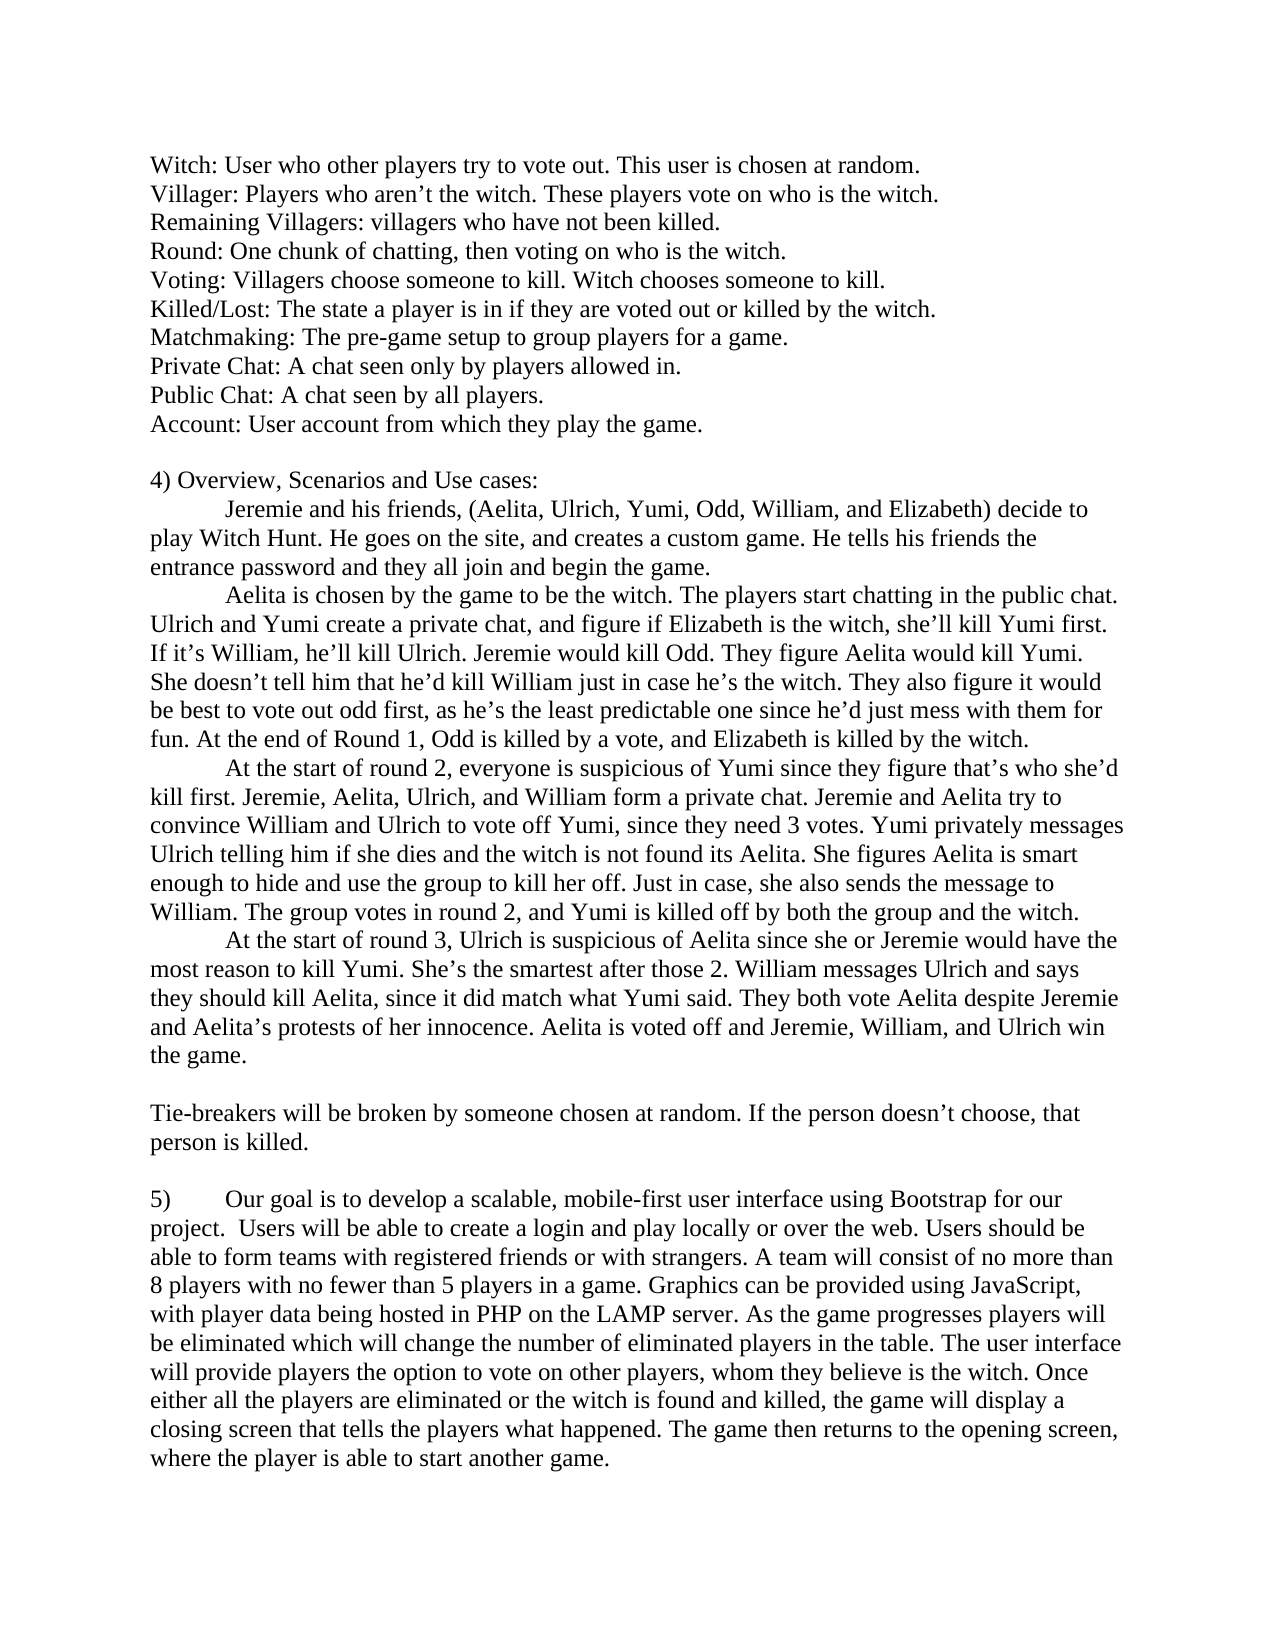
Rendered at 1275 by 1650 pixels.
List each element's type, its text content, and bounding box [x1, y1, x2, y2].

text Public Chat: A chat seen by all players. [150, 380, 1125, 409]
text Villager: Players who aren’t the witch. These players vote on who is the witch. [150, 179, 1125, 207]
text Killed/Lost: The state a player is in if they are voted out or killed by the witch. [150, 294, 1125, 322]
text Jeremie and his friends, (Aelita, Ulrich, Yumi, Odd, William, and Elizabeth) decide to play Witch Hunt. He goes on the site, and creates a custom game. He tells his friends the entrance password and they all join and begin the game. [150, 494, 1125, 581]
text Aelita is chosen by the game to be the witch. The players start chatting in the public chat. Ulrich and Yumi create a private chat, and figure if Elizabeth is the witch, she’ll kill Yumi first. If it’s William, he’ll kill Ulrich. Jeremie would kill Odd. They figure Aelita would kill Yumi. She doesn’t tell him that he’d kill William just in case he’s the witch. They also figure it would be best to vote out odd first, as he’s the least predictable one since he’d just mess with them for fun. At the end of Round 1, Odd is killed by a vote, and Elizabeth is killed by the witch. [150, 581, 1125, 753]
text At the start of round 2, everyone is suspicious of Yumi since they figure that’s who she’d kill first. Jeremie, Aelita, Ulrich, and William form a private chat. Jeremie and Aelita try to convince William and Ulrich to vote off Yumi, since they need 3 votes. Yumi privately messages Ulrich telling him if she dies and the witch is not found its Aelita. She figures Aelita is smart enough to hide and use the group to kill her off. Just in case, she also sends the message to William. The group votes in round 2, and Yumi is killed off by both the group and the witch. [150, 753, 1125, 926]
text 5) Our goal is to develop a scalable, mobile-first user interface using Bootstrap for our project. Users will be able to create a login and play locally or over the web. Users should be able to form teams with registered friends or with strangers. A team will consist of no more than 8 players with no fewer than 5 players in a game. Graphics can be provided using JavaScript, with player data being hosted in PHP on the LAMP server. As the game progresses players will be eliminated which will change the number of eliminated players in the table. The user interface will provide players the option to vote on other players, whom they believe is the witch. Once either all the players are eliminated or the witch is found and killed, the game will display a closing screen that tells the players what happened. The game then returns to the opening screen, where the player is able to start another game. [150, 1184, 1125, 1472]
text Account: User account from which they play the game. [150, 409, 1125, 437]
text 4) Overview, Scenarios and Use cases: [150, 466, 1125, 494]
text Witch: User who other players try to vote out. This user is chosen at random. [150, 150, 1125, 179]
text Tie-breakers will be broken by someone chosen at random. If the person doesn’t choose, that person is killed. [150, 1098, 1125, 1156]
text Remaining Villagers: villagers who have not been killed. [150, 207, 1125, 236]
text Round: One chunk of chatting, then voting on who is the witch. [150, 236, 1125, 265]
text Voting: Villagers choose someone to kill. Witch chooses someone to kill. [150, 265, 1125, 294]
text Matchmaking: The pre-game setup to group players for a game. [150, 322, 1125, 351]
text At the start of round 3, Ulrich is suspicious of Aelita since she or Jeremie would have the most reason to kill Yumi. She’s the smartest after those 2. William messages Ulrich and says they should kill Aelita, since it did match what Yumi said. They both vote Aelita despite Jeremie and Aelita’s protests of her innocence. Aelita is voted off and Jeremie, William, and Ulrich win the game. [150, 926, 1125, 1069]
text Private Chat: A chat seen only by players allowed in. [150, 351, 1125, 380]
